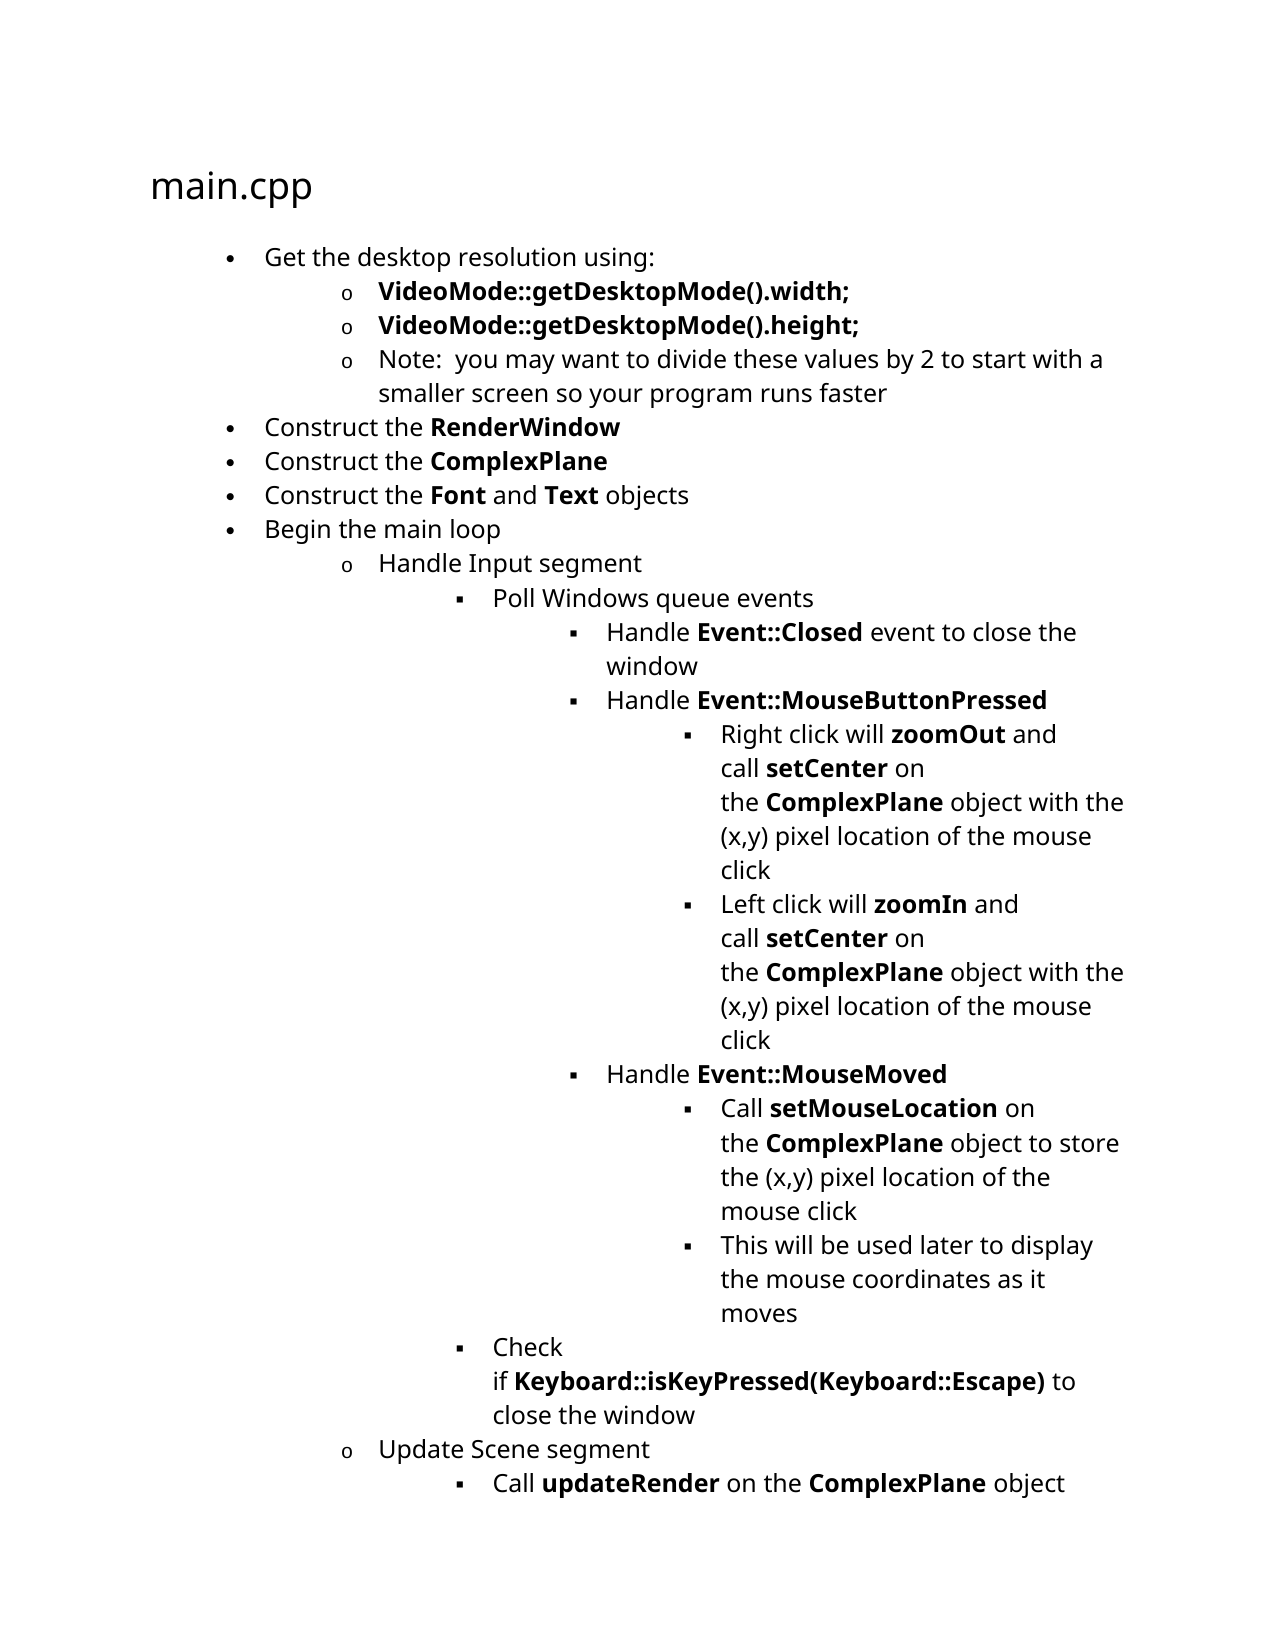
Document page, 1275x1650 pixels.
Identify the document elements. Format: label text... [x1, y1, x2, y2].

list Left click will zoomIn and call setCenter on the ComplexPlane object with the (x,y) pixel location of the mouse click [683, 887, 1125, 1057]
list Right click will zoomOut and call setCenter on the ComplexPlane object with the (x,y) pixel location of the mouse click [683, 716, 1125, 887]
list Call updateRender on the ComplexPlane object [455, 1466, 1125, 1500]
list Check if Keyboard::isKeyPressed(Keyboard::Escape) to close the window [455, 1329, 1125, 1432]
list Construct the ComplexPlane [227, 444, 1125, 478]
list Update Scene segment [341, 1432, 1125, 1466]
list Poll Windows queue events [455, 580, 1125, 614]
list Note: you may want to divide these values by 2 to start with a smaller screen so your program runs faster [341, 342, 1125, 410]
list Call setMouseLocation on the ComplexPlane object to store the (x,y) pixel location of the mouse click [683, 1091, 1125, 1227]
list Construct the Font and Text objects [227, 478, 1125, 512]
list Construct the RenderWindow [227, 410, 1125, 444]
list Handle Event::Closed event to close the window [569, 614, 1125, 682]
list Handle Input segment [341, 546, 1125, 580]
list Handle Event::MouseMoved [569, 1057, 1125, 1091]
list This will be used later to display the mouse coordinates as it moves [683, 1227, 1125, 1329]
list VideoMode::getDesktopMode().height; [341, 308, 1125, 342]
list Begin the main loop [227, 512, 1125, 546]
list Get the desktop resolution using: [227, 239, 1125, 274]
list Handle Event::MouseButtonPressed [569, 682, 1125, 716]
list VideoMode::getDesktopMode().width; [341, 274, 1125, 308]
text main.cpp [150, 159, 1125, 210]
